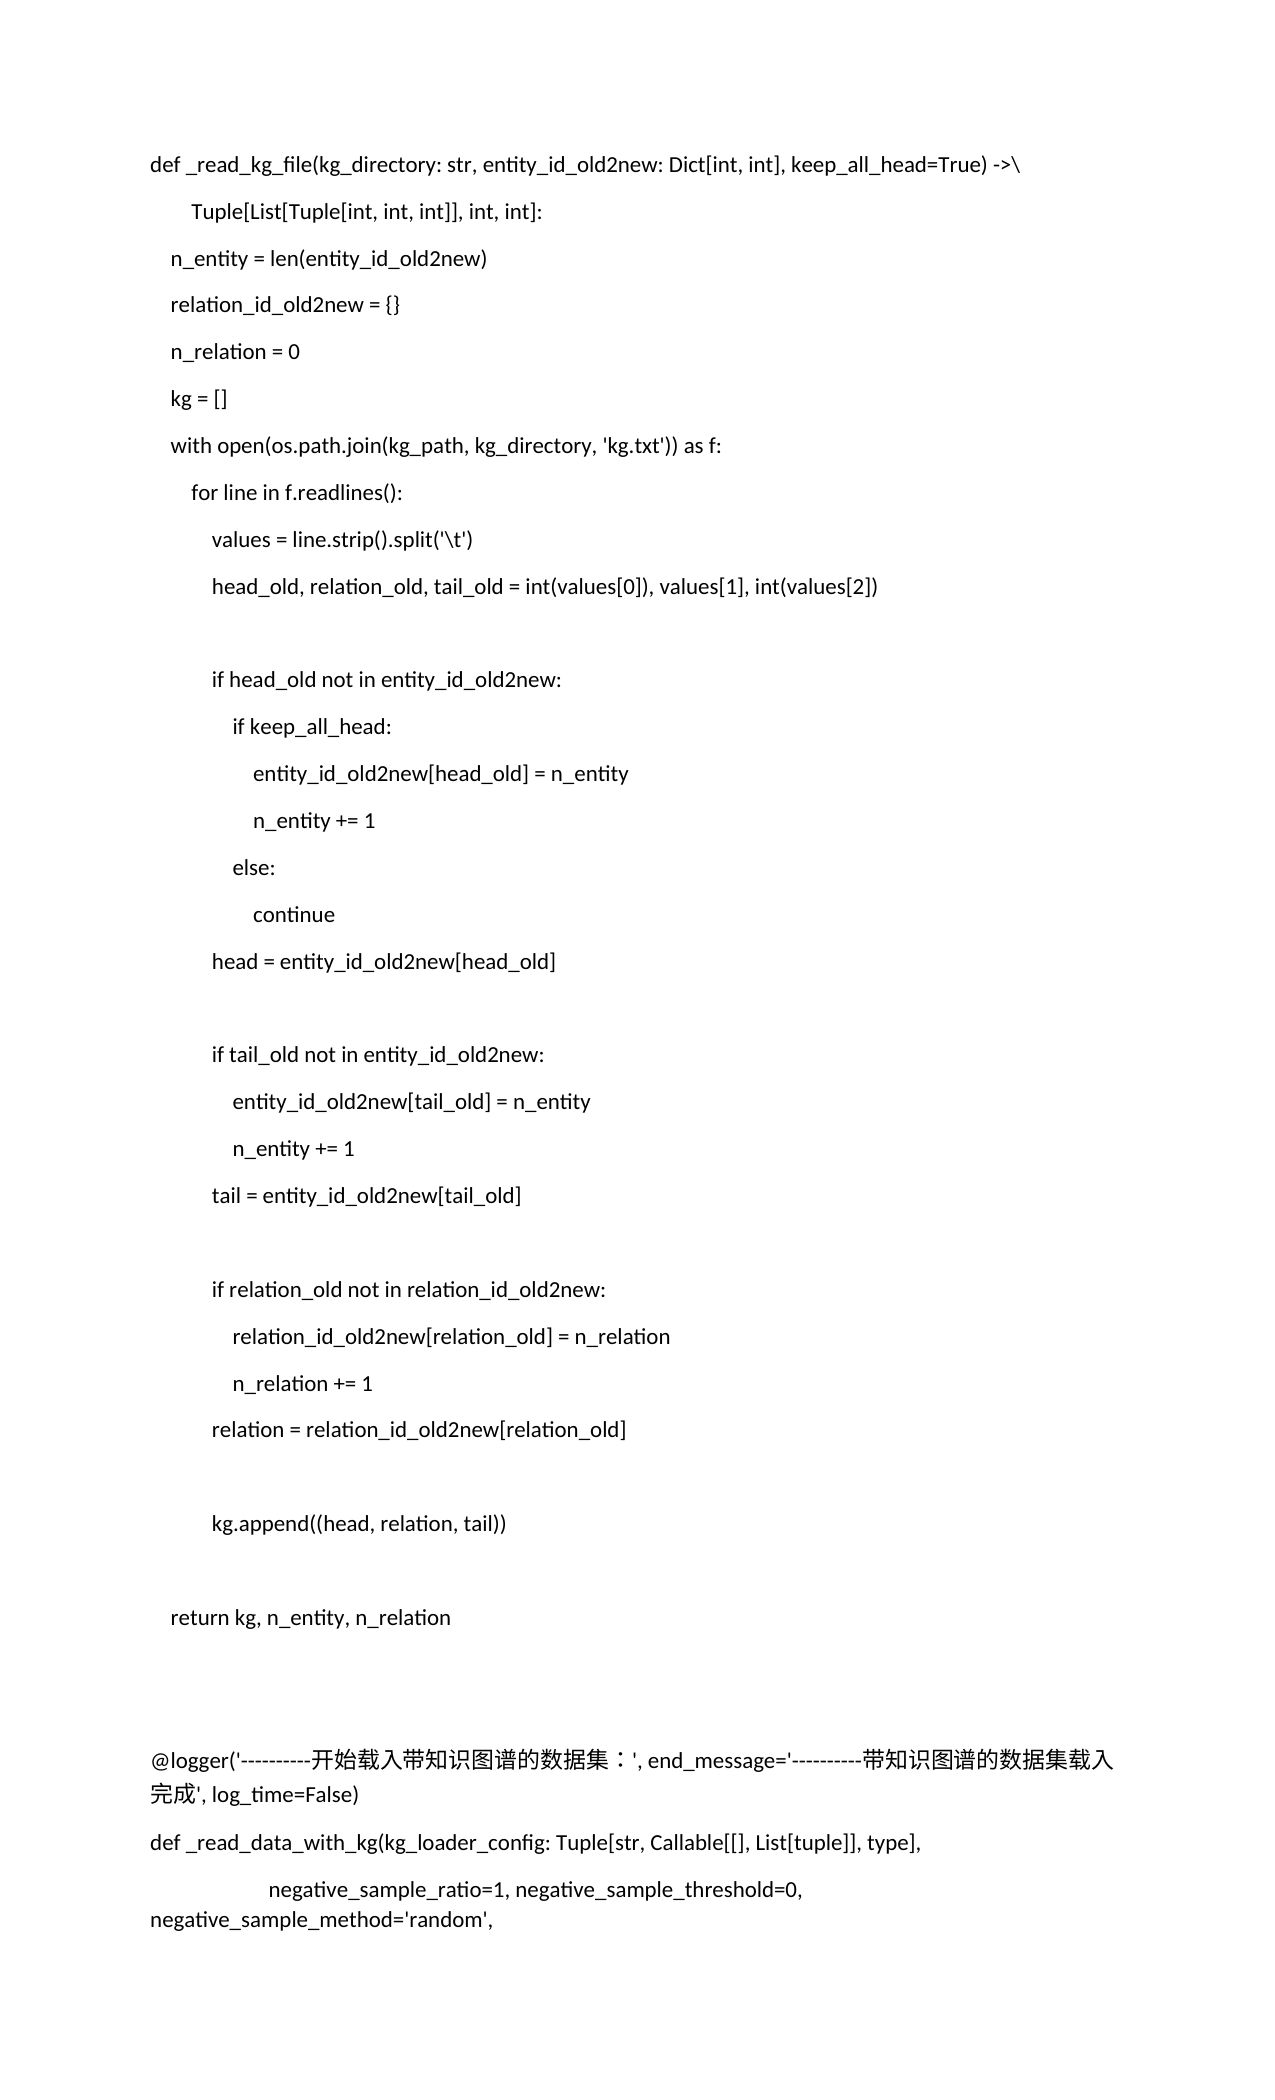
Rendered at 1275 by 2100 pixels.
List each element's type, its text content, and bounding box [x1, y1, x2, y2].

text def _read_kg_file(kg_directory: str, entity_id_old2new: Dict[int, int], keep_all_head=True) ->\ [150, 150, 1125, 178]
text negative_sample_ratio=1, negative_sample_threshold=0, negative_sample_method='random', [150, 1875, 1125, 1933]
text continue [150, 900, 1125, 928]
text kg = [] [150, 384, 1125, 412]
text relation_id_old2new = {} [150, 291, 1125, 319]
text if relation_old not in relation_id_old2new: [150, 1275, 1125, 1303]
text entity_id_old2new[head_old] = n_entity [150, 759, 1125, 787]
text for line in f.readlines(): [150, 478, 1125, 506]
text else: [150, 853, 1125, 881]
text entity_id_old2new[tail_old] = n_entity [150, 1087, 1125, 1116]
text @logger('----------开始载入带知识图谱的数据集：', end_message='----------带知识图谱的数据集载入完成', log_time=False) [150, 1744, 1125, 1809]
text if tail_old not in entity_id_old2new: [150, 1041, 1125, 1069]
text if head_old not in entity_id_old2new: [150, 666, 1125, 694]
text head_old, relation_old, tail_old = int(values[0]), values[1], int(values[2]) [150, 572, 1125, 600]
text Tuple[List[Tuple[int, int, int]], int, int]: [150, 197, 1125, 225]
text n_relation += 1 [150, 1369, 1125, 1397]
text n_entity += 1 [150, 806, 1125, 834]
text head = entity_id_old2new[head_old] [150, 947, 1125, 975]
text relation = relation_id_old2new[relation_old] [150, 1416, 1125, 1444]
text values = line.strip().split('\t') [150, 525, 1125, 553]
text return kg, n_entity, n_relation [150, 1603, 1125, 1631]
text kg.append((head, relation, tail)) [150, 1509, 1125, 1537]
text with open(os.path.join(kg_path, kg_directory, 'kg.txt')) as f: [150, 431, 1125, 459]
text relation_id_old2new[relation_old] = n_relation [150, 1322, 1125, 1350]
text tail = entity_id_old2new[tail_old] [150, 1181, 1125, 1209]
text if keep_all_head: [150, 712, 1125, 741]
text n_relation = 0 [150, 337, 1125, 366]
text n_entity = len(entity_id_old2new) [150, 244, 1125, 272]
text def _read_data_with_kg(kg_loader_config: Tuple[str, Callable[[], List[tuple]], type], [150, 1828, 1125, 1856]
text n_entity += 1 [150, 1134, 1125, 1162]
